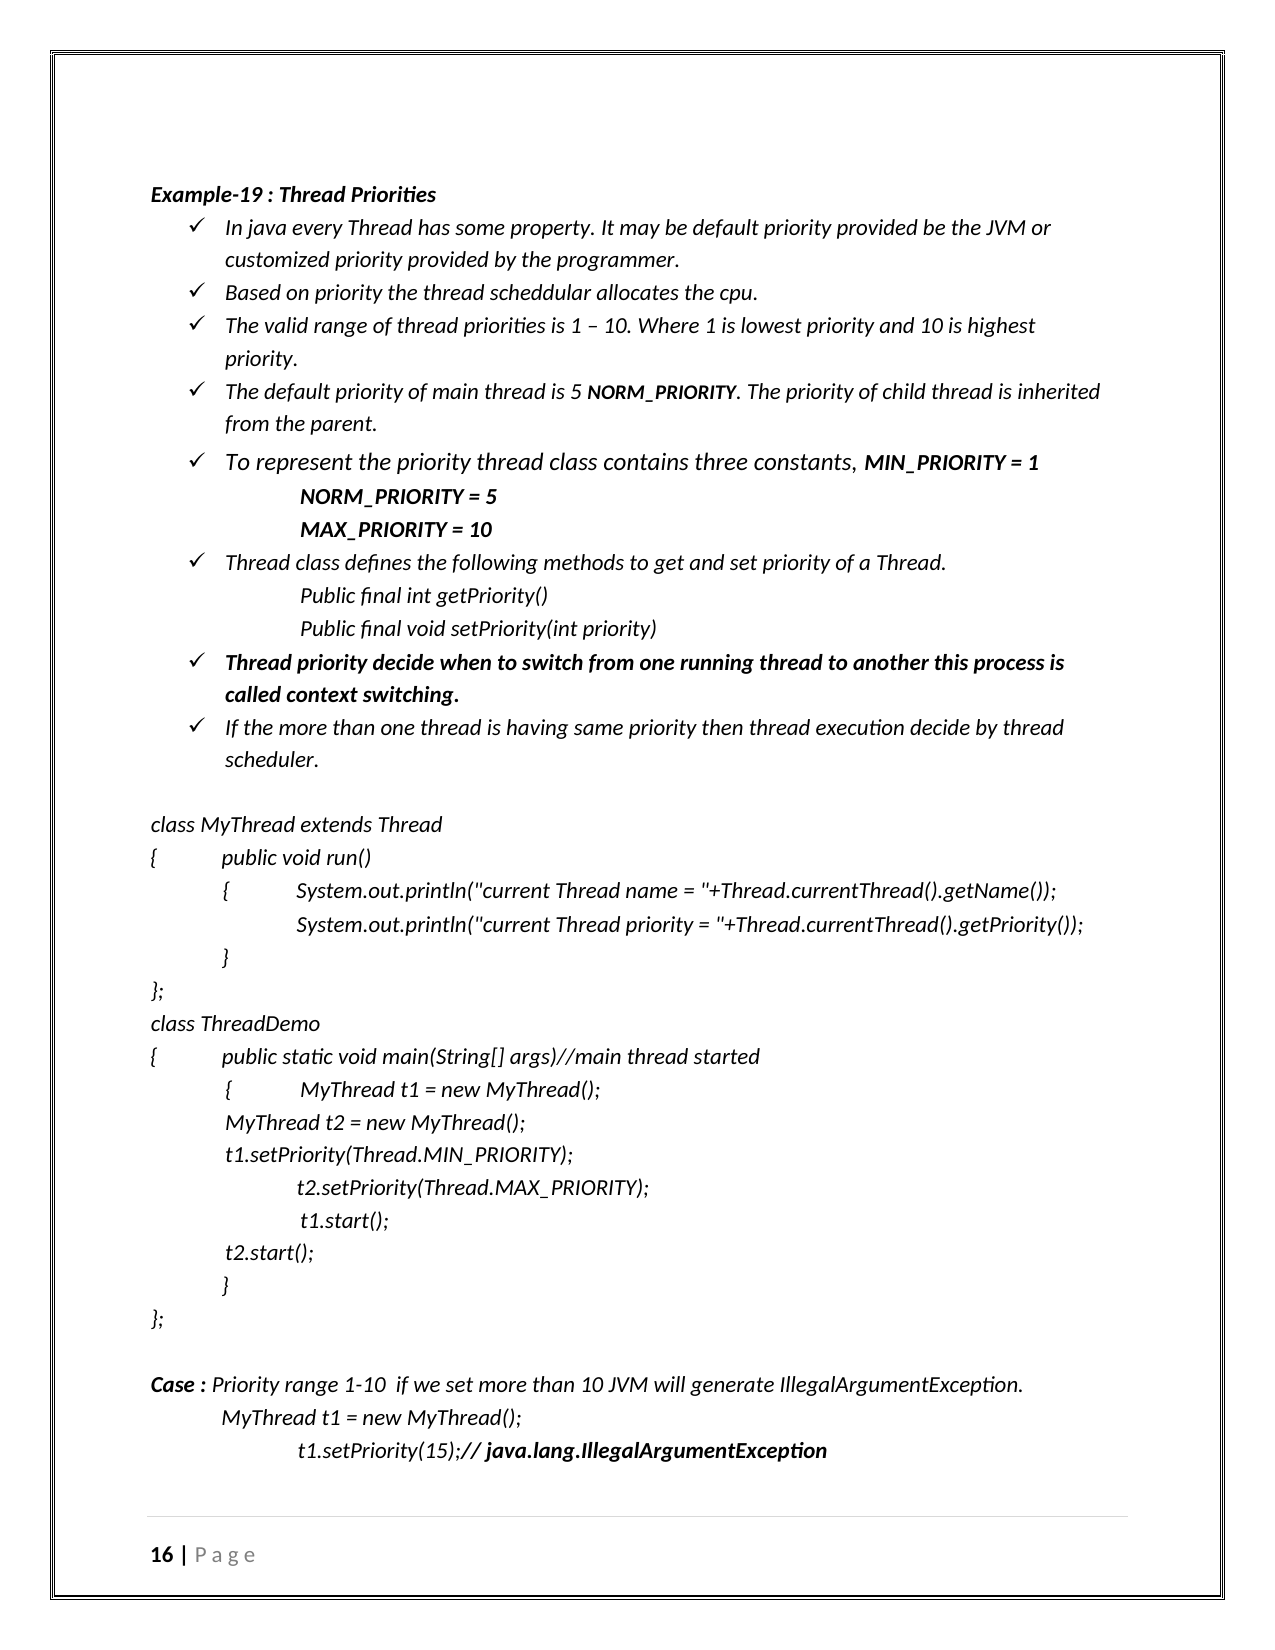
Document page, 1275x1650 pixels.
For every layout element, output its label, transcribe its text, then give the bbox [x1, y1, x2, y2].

text { MyThread t1 = new MyThread(); MyThread t2 = new MyThread(); t1.setPriority(Thread.MIN_PRIORITY); [151, 1075, 701, 1168]
text t2.setPriority(Thread.MAX_PRIORITY); [150, 1173, 1116, 1201]
text }; [151, 1304, 1115, 1332]
text MAX_PRIORITY = 10 [300, 515, 1116, 543]
list Thread class defines the following methods to get and set priority of a Thread. [187, 548, 1115, 576]
text NORM_PRIORITY = 5 [300, 482, 1116, 510]
text }; [151, 976, 1115, 1004]
list Based on priority the thread scheddular allocates the cpu. [187, 278, 1115, 306]
text t1.start(); t2.start(); [151, 1206, 544, 1266]
list The default priority of main thread is 5 NORM_PRIORITY. The priority of child thread is inherited from the parent. [187, 377, 1115, 437]
list To represent the priority thread class contains three constants, MIN_PRIORITY = 1 [187, 446, 1115, 477]
text t1.setPriority(15);// java.lang.IllegalArgumentException [150, 1436, 1116, 1464]
text { public void run() [150, 843, 1116, 872]
text class MyThread extends Thread [151, 810, 1115, 838]
text Public final int getPriority() [300, 581, 1115, 609]
text Public final void setPriority(int priority) [300, 614, 1115, 642]
text Example-19 : Thread Priorities [151, 180, 1116, 208]
list In java every Thread has some property. It may be default priority provided be the JVM or customized priority provided by the programmer. [187, 213, 1115, 273]
list The valid range of thread priorities is 1 – 10. Where 1 is lowest priority and 10 is highest priority. [187, 311, 1115, 372]
text class ThreadDemo [151, 1009, 1115, 1037]
list Thread priority decide when to switch from one running thread to another this process is called context switching. [187, 648, 1115, 708]
text } [150, 943, 1116, 971]
text Case : Priority range 1-10 if we set more than 10 JVM will generate IllegalArgumentException. [151, 1370, 1115, 1398]
list If the more than one thread is having same priority then thread execution decide by thread scheduler. [187, 713, 1115, 773]
text { public static void main(String[] args)//main thread started [150, 1042, 1116, 1070]
text System.out.println("current Thread priority = "+Thread.currentThread().getPriority()); [150, 910, 1116, 938]
text MyThread t1 = new MyThread(); [150, 1403, 1116, 1431]
text } [150, 1271, 1116, 1299]
text { System.out.println("current Thread name = "+Thread.currentThread().getName()); [150, 877, 1116, 905]
